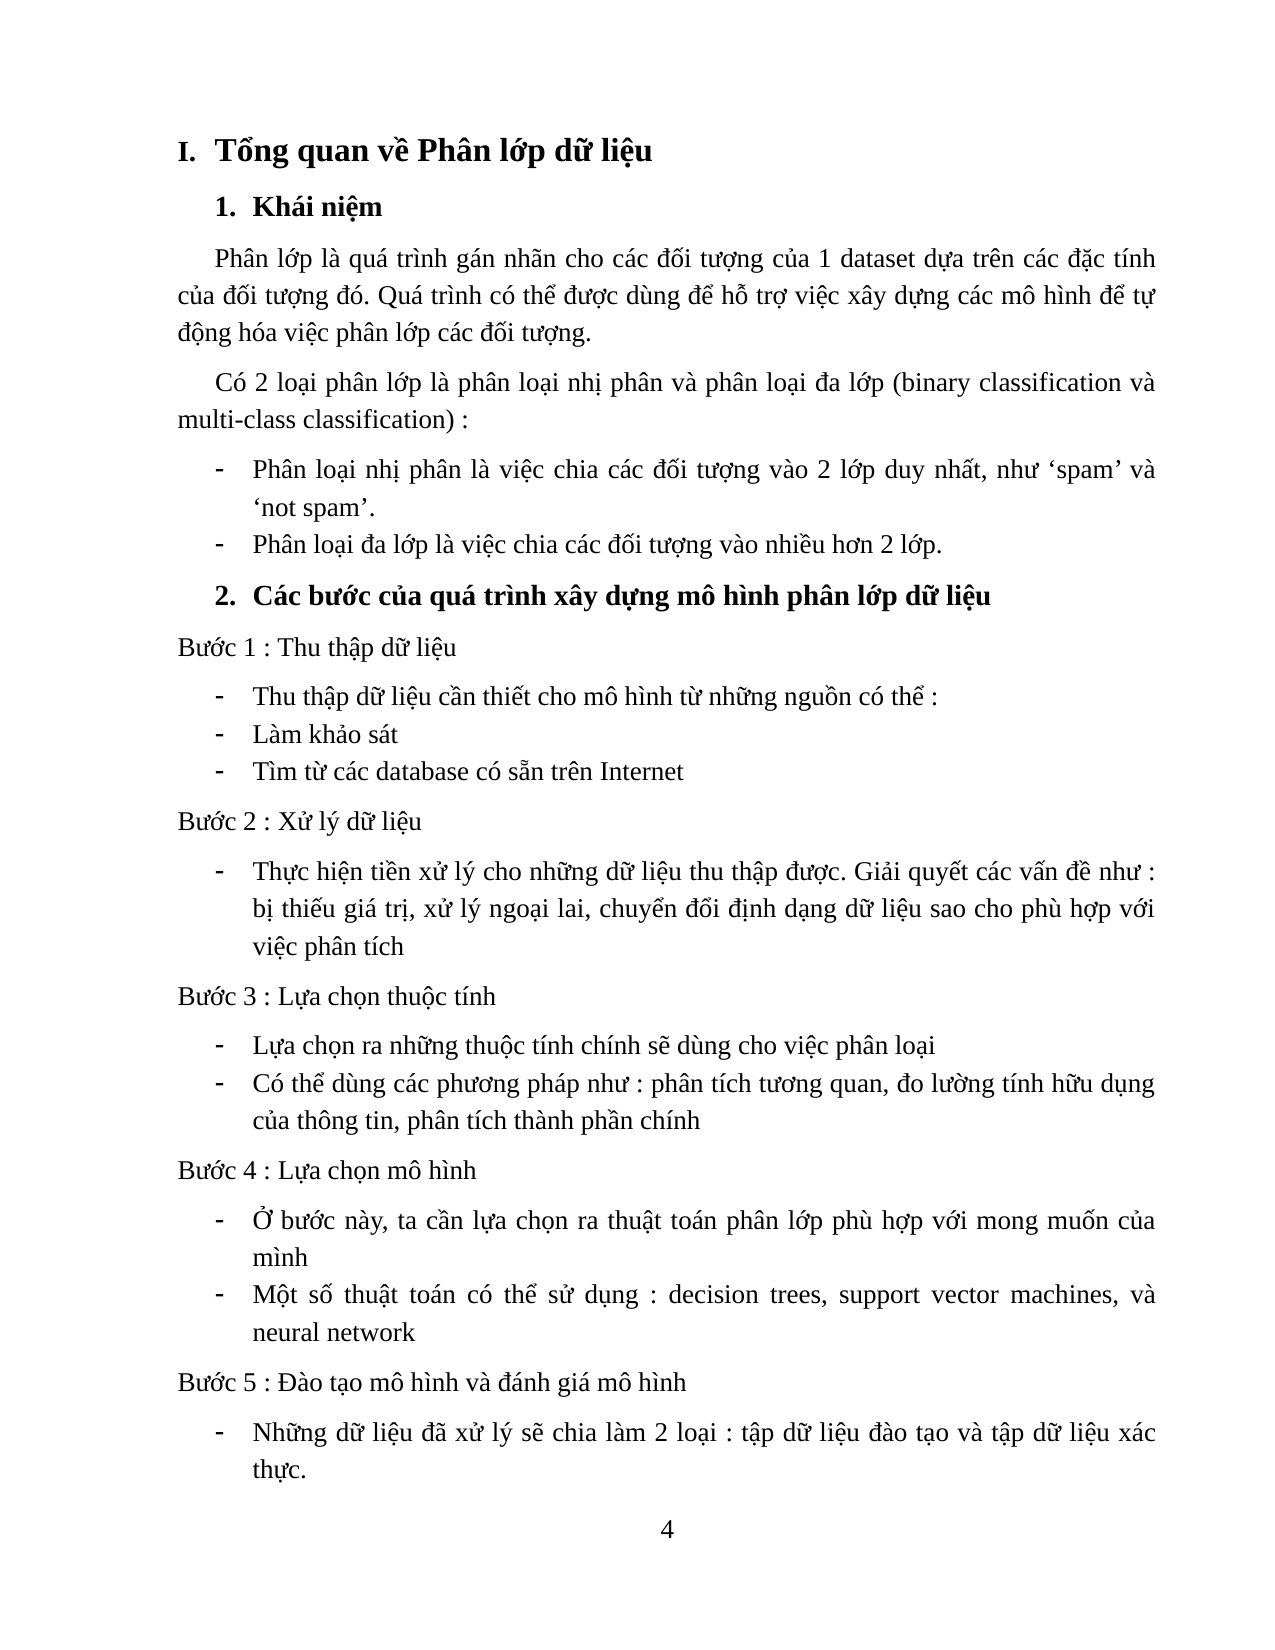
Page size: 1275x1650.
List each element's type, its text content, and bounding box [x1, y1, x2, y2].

list Lựa chọn ra những thuộc tính chính sẽ dùng cho việc phân loại [215, 1029, 1157, 1061]
list Thu thập dữ liệu cần thiết cho mô hình từ những nguồn có thể : [215, 680, 1157, 712]
text Bước 4 : Lựa chọn mô hình [177, 1154, 1157, 1185]
list Làm khảo sát [215, 718, 1157, 749]
subtitle Các bước của quá trình xây dựng mô hình phân lớp dữ liệu [214, 578, 1157, 611]
list Phân loại nhị phân là việc chia các đối tượng vào 2 lớp duy nhất, như ‘spam’ và ‘not spam’. [215, 453, 1157, 522]
list Ở bước này, ta cần lựa chọn ra thuật toán phân lớp phù hợp với mong muốn của mình [215, 1204, 1157, 1272]
text Bước 3 : Lựa chọn thuộc tính [177, 980, 1157, 1011]
list Thực hiện tiền xử lý cho những dữ liệu thu thập được. Giải quyết các vấn đề như : bị thiếu giá trị, xử lý ngoại lai, chuyển đổi định dạng dữ liệu sao cho phù hợp với việc phân tích [215, 855, 1157, 961]
text Phân lớp là quá trình gán nhãn cho các đối tượng của 1 dataset dựa trên các đặc tính của đối tượng đó. Quá trình có thể được dùng để hỗ trợ việc xây dựng các mô hình để tự động hóa việc phân lớp các đối tượng. [177, 242, 1157, 347]
text Bước 5 : Đào tạo mô hình và đánh giá mô hình [177, 1366, 1157, 1397]
list Phân loại đa lớp là việc chia các đối tượng vào nhiều hơn 2 lớp. [215, 528, 1157, 559]
list Có thể dùng các phương pháp như : phân tích tương quan, đo lường tính hữu dụng của thông tin, phân tích thành phần chính [215, 1067, 1157, 1136]
subtitle Tổng quan về Phân lớp dữ liệu [177, 131, 1157, 169]
list Một số thuật toán có thể sử dụng : decision trees, support vector machines, và neural network [215, 1279, 1157, 1347]
text Bước 2 : Xử lý dữ liệu [177, 805, 1157, 837]
text Có 2 loại phân lớp là phân loại nhị phân và phân loại đa lớp (binary classification và multi-class classification) : [177, 366, 1157, 434]
list Tìm từ các database có sẵn trên Internet [215, 755, 1157, 787]
list Những dữ liệu đã xử lý sẽ chia làm 2 loại : tập dữ liệu đào tạo và tập dữ liệu xác thực. [215, 1416, 1157, 1484]
subtitle Khái niệm [214, 189, 1157, 223]
text Bước 1 : Thu thập dữ liệu [177, 631, 1157, 662]
